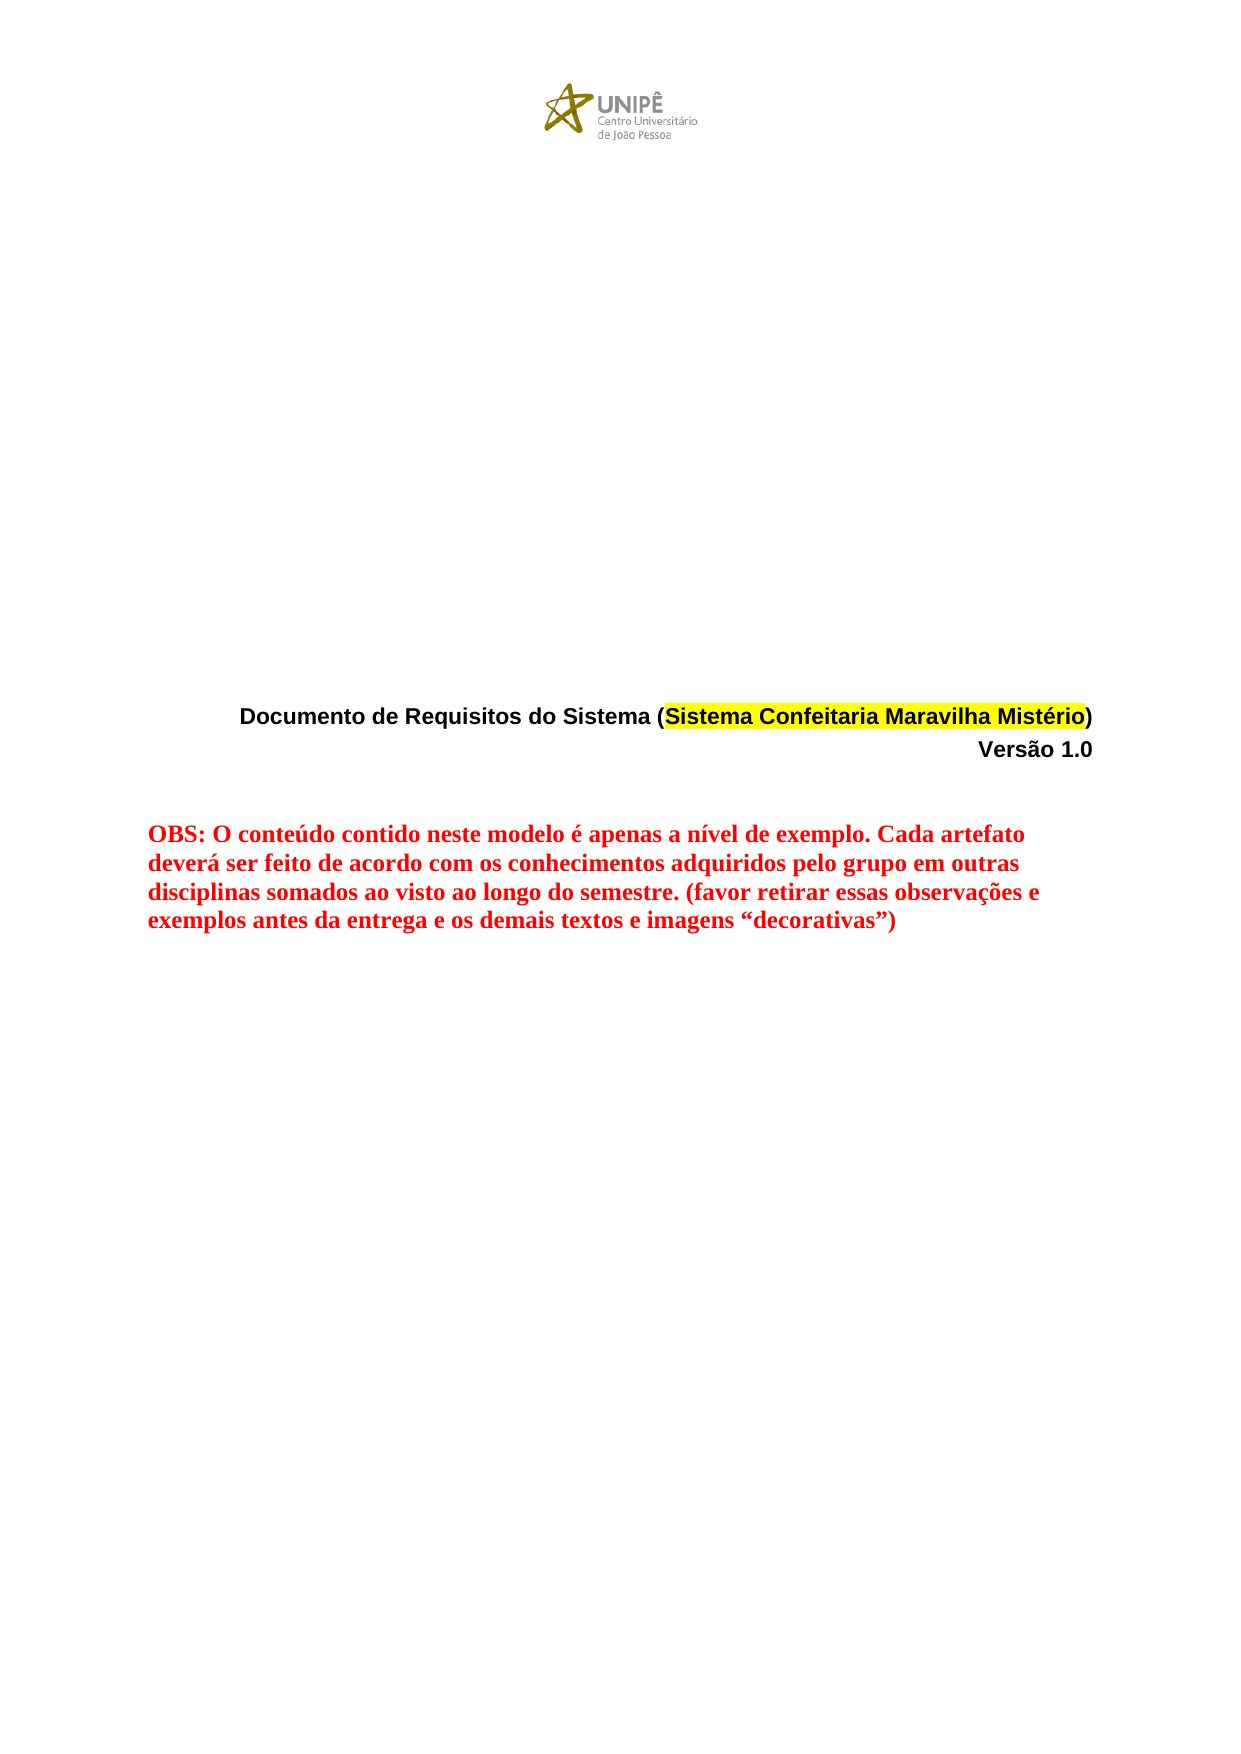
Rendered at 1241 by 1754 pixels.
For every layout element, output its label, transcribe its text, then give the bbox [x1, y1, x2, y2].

picture [541, 76, 699, 147]
text Versão 1.0 [148, 736, 1092, 762]
text Documento de Requisitos do Sistema (Sistema Confeitaria Maravilha Mistério) [148, 703, 665, 729]
text OBS: O conteúdo contido neste modelo é apenas a nível de exemplo. Cada artefato deverá ser feito de acordo com os conhecimentos adquiridos pelo grupo em outras disciplinas somados ao visto ao longo do semestre. (favor retirar essas observações e exemplos antes da entrega e os demais textos e imagens “decorativas”) [148, 819, 1092, 934]
